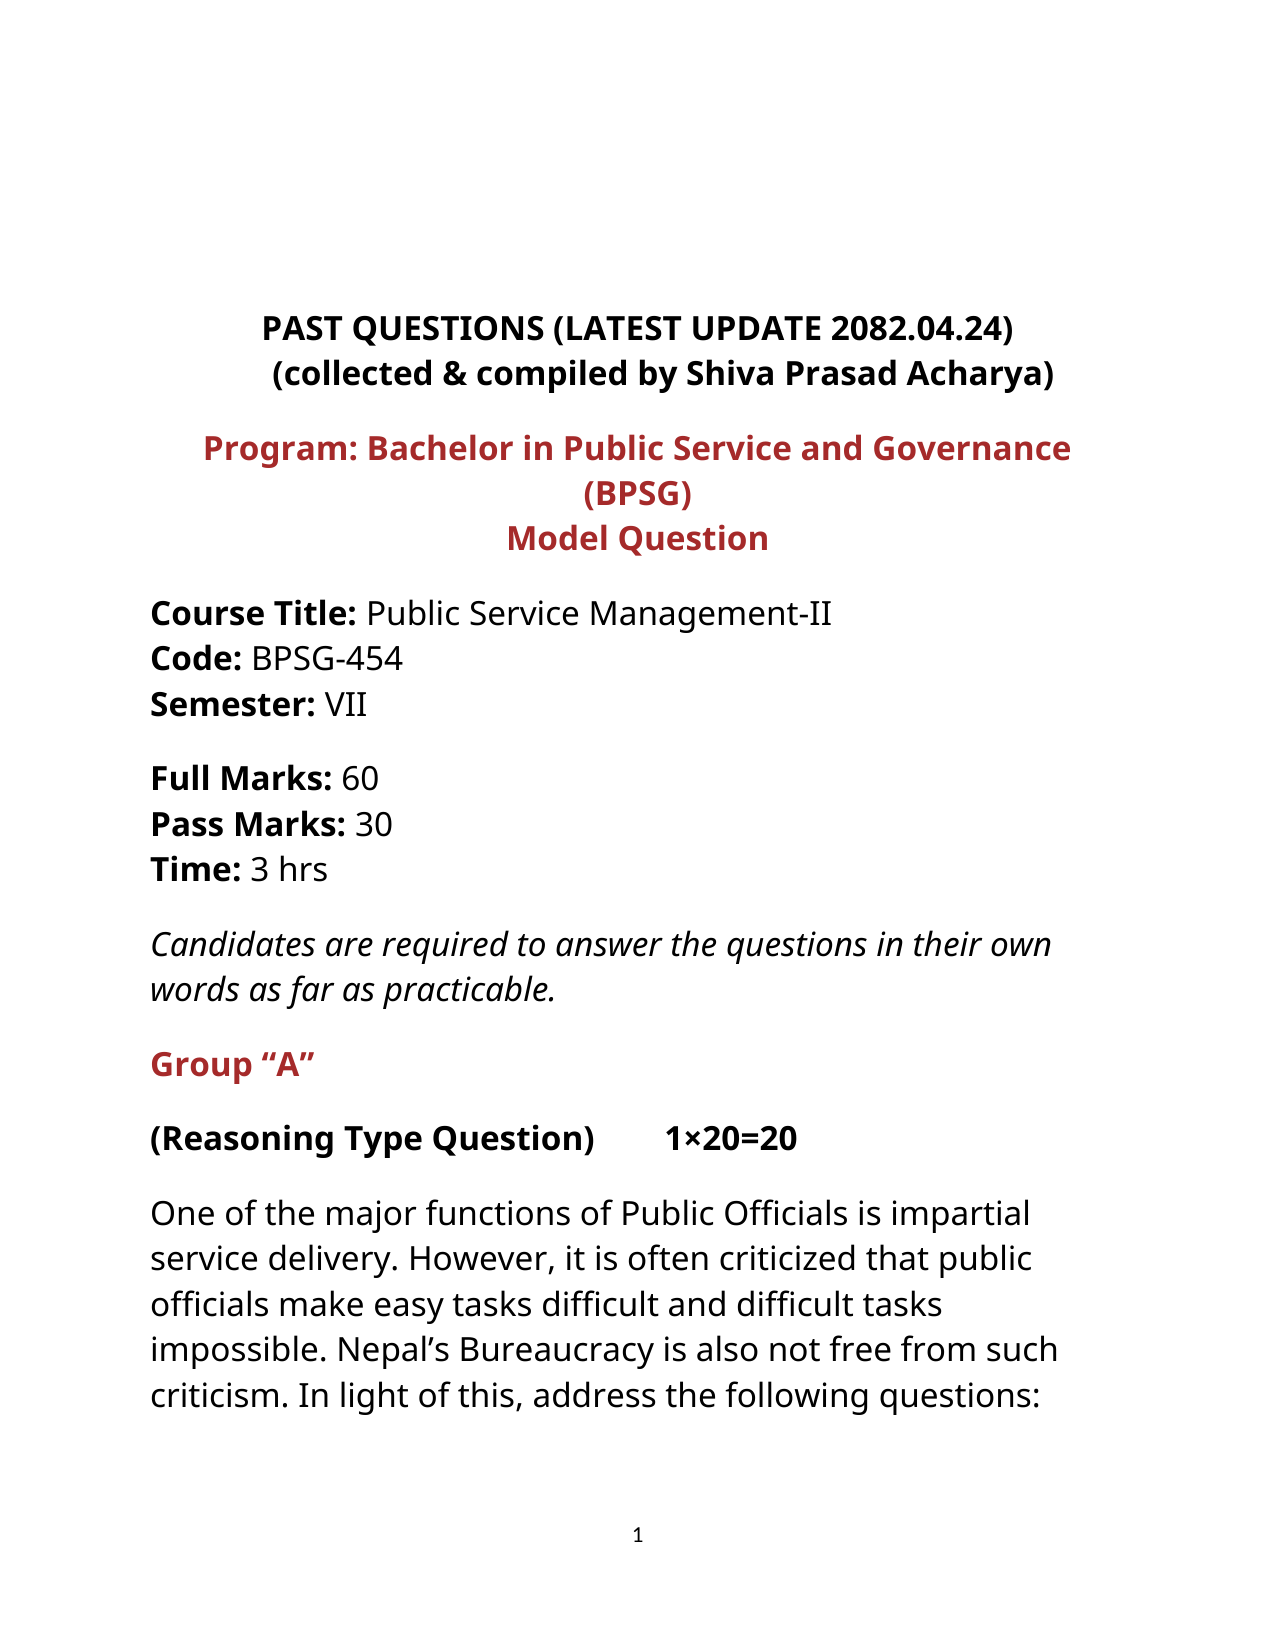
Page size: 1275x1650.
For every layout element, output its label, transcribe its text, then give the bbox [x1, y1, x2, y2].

text Model Question [150, 515, 1125, 561]
text Candidates are required to answer the questions in their own words as far as practicable. [150, 921, 1125, 1011]
text Course Title: Public Service Management-II Code: BPSG-454 Semester: VII [150, 590, 1125, 726]
text PAST QUESTIONS (LATEST UPDATE 2082.04.24) (collected & compiled by Shiva Prasad Acharya) [150, 304, 1125, 395]
text One of the major functions of Public Officials is impartial service delivery. However, it is often criticized that public officials make easy tasks difficult and difficult tasks impossible. Nepal’s Bureaucracy is also not free from such criticism. In light of this, address the following questions: [150, 1190, 1125, 1417]
text (Reasoning Type Question) 1×20=20 [150, 1115, 1125, 1161]
text Full Marks: 60 Pass Marks: 30 Time: 3 hrs [150, 755, 1125, 891]
text Program: Bachelor in Public Service and Governance (BPSG) [150, 424, 1125, 515]
text Group “A” [150, 1041, 1125, 1086]
